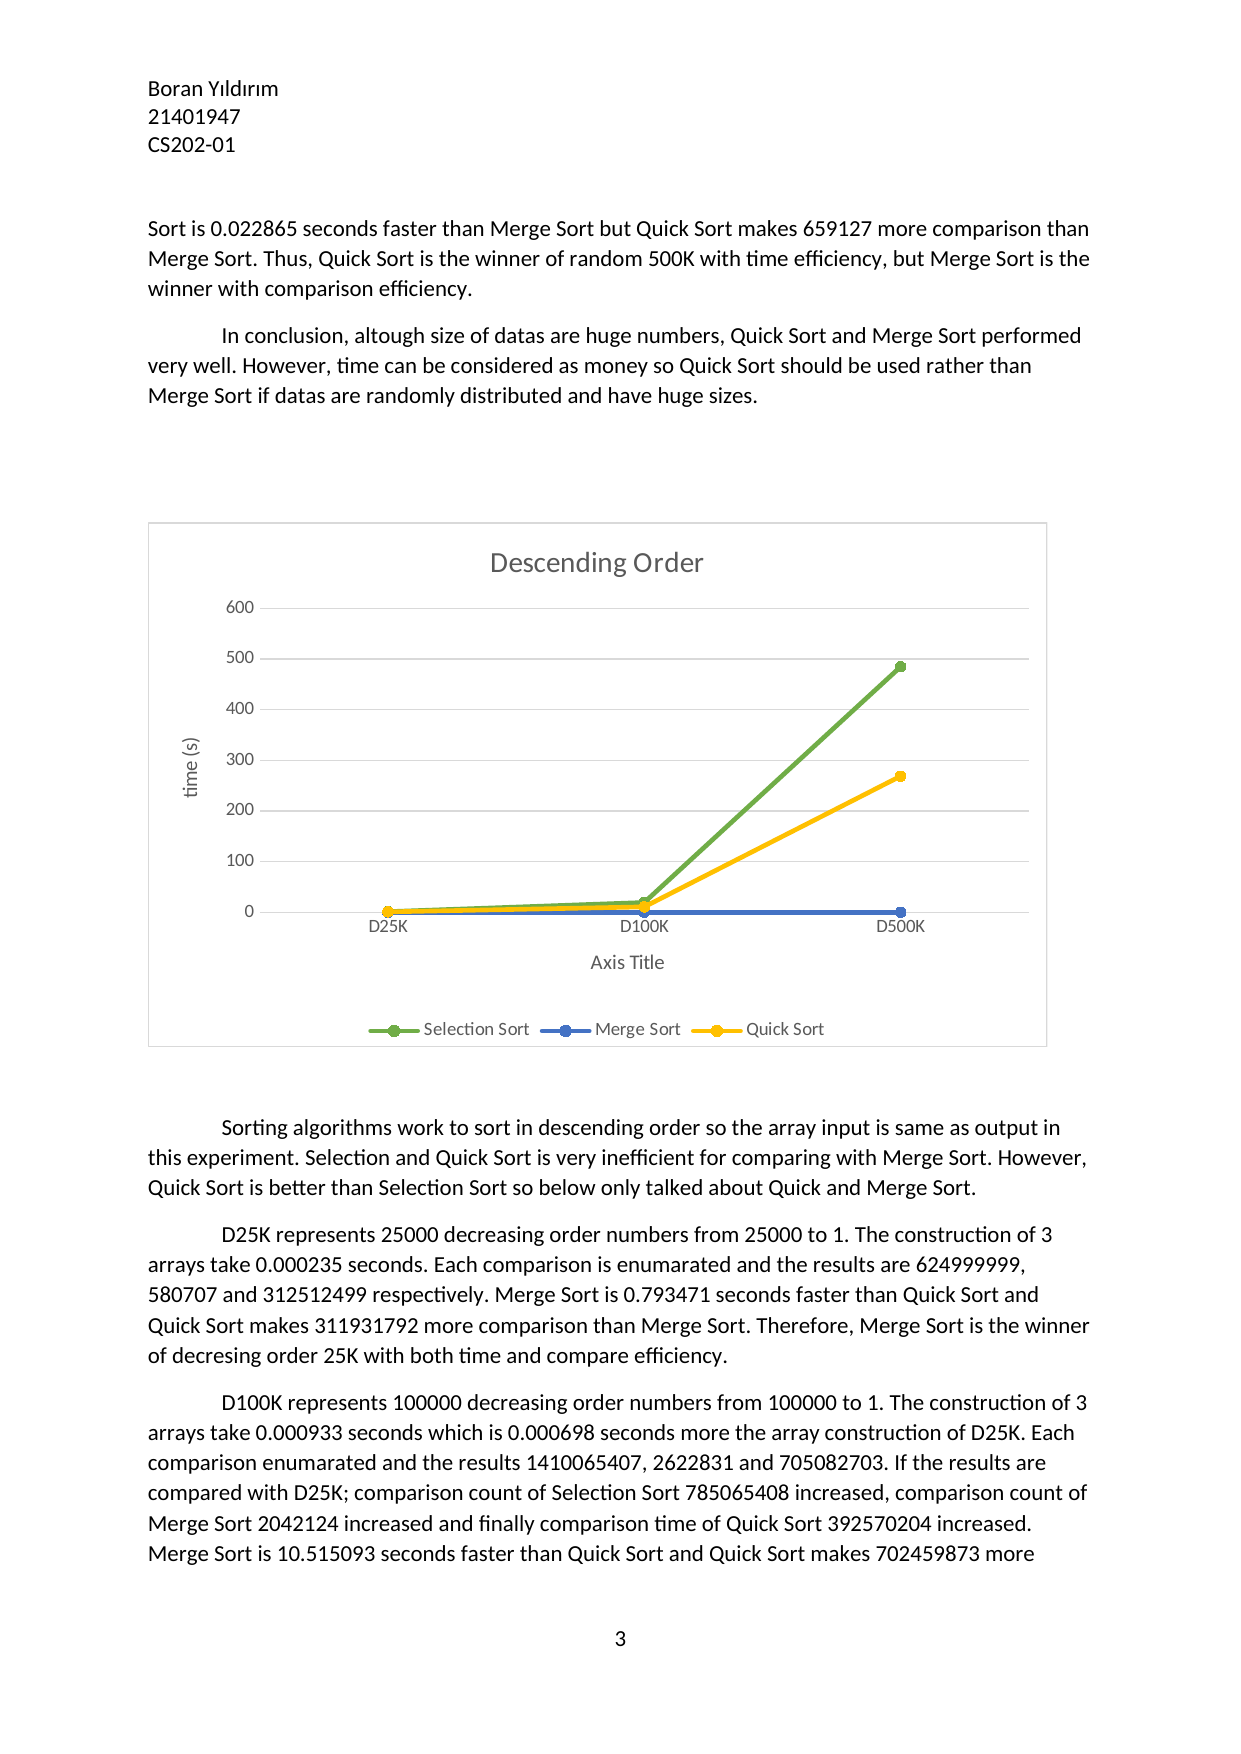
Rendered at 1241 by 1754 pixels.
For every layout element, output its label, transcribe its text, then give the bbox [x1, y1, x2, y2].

text In conclusion, altough size of datas are huge numbers, Quick Sort and Merge Sort performed very well. However, time can be considered as money so Quick Sort should be used rather than Merge Sort if datas are randomly distributed and have huge sizes. [148, 321, 1093, 409]
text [148, 214, 1093, 302]
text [148, 1388, 1093, 1567]
text Sorting algorithms work to sort in descending order so the array input is same as output in this experiment. Selection and Quick Sort is very inefficient for comparing with Merge Sort. However, Quick Sort is better than Selection Sort so below only talked about Quick and Merge Sort. [148, 1113, 1093, 1201]
text D25K represents 25000 decreasing order numbers from 25000 to 1. The construction of 3 arrays take 0.000235 seconds. Each comparison is enumarated and the results are 624999999, 580707 and 312512499 respectively. Merge Sort is 0.793471 seconds faster than Quick Sort and Quick Sort makes 311931792 more comparison than Merge Sort. Therefore, Merge Sort is the winner of decresing order 25K with both time and compare efficiency. [148, 1220, 1093, 1369]
